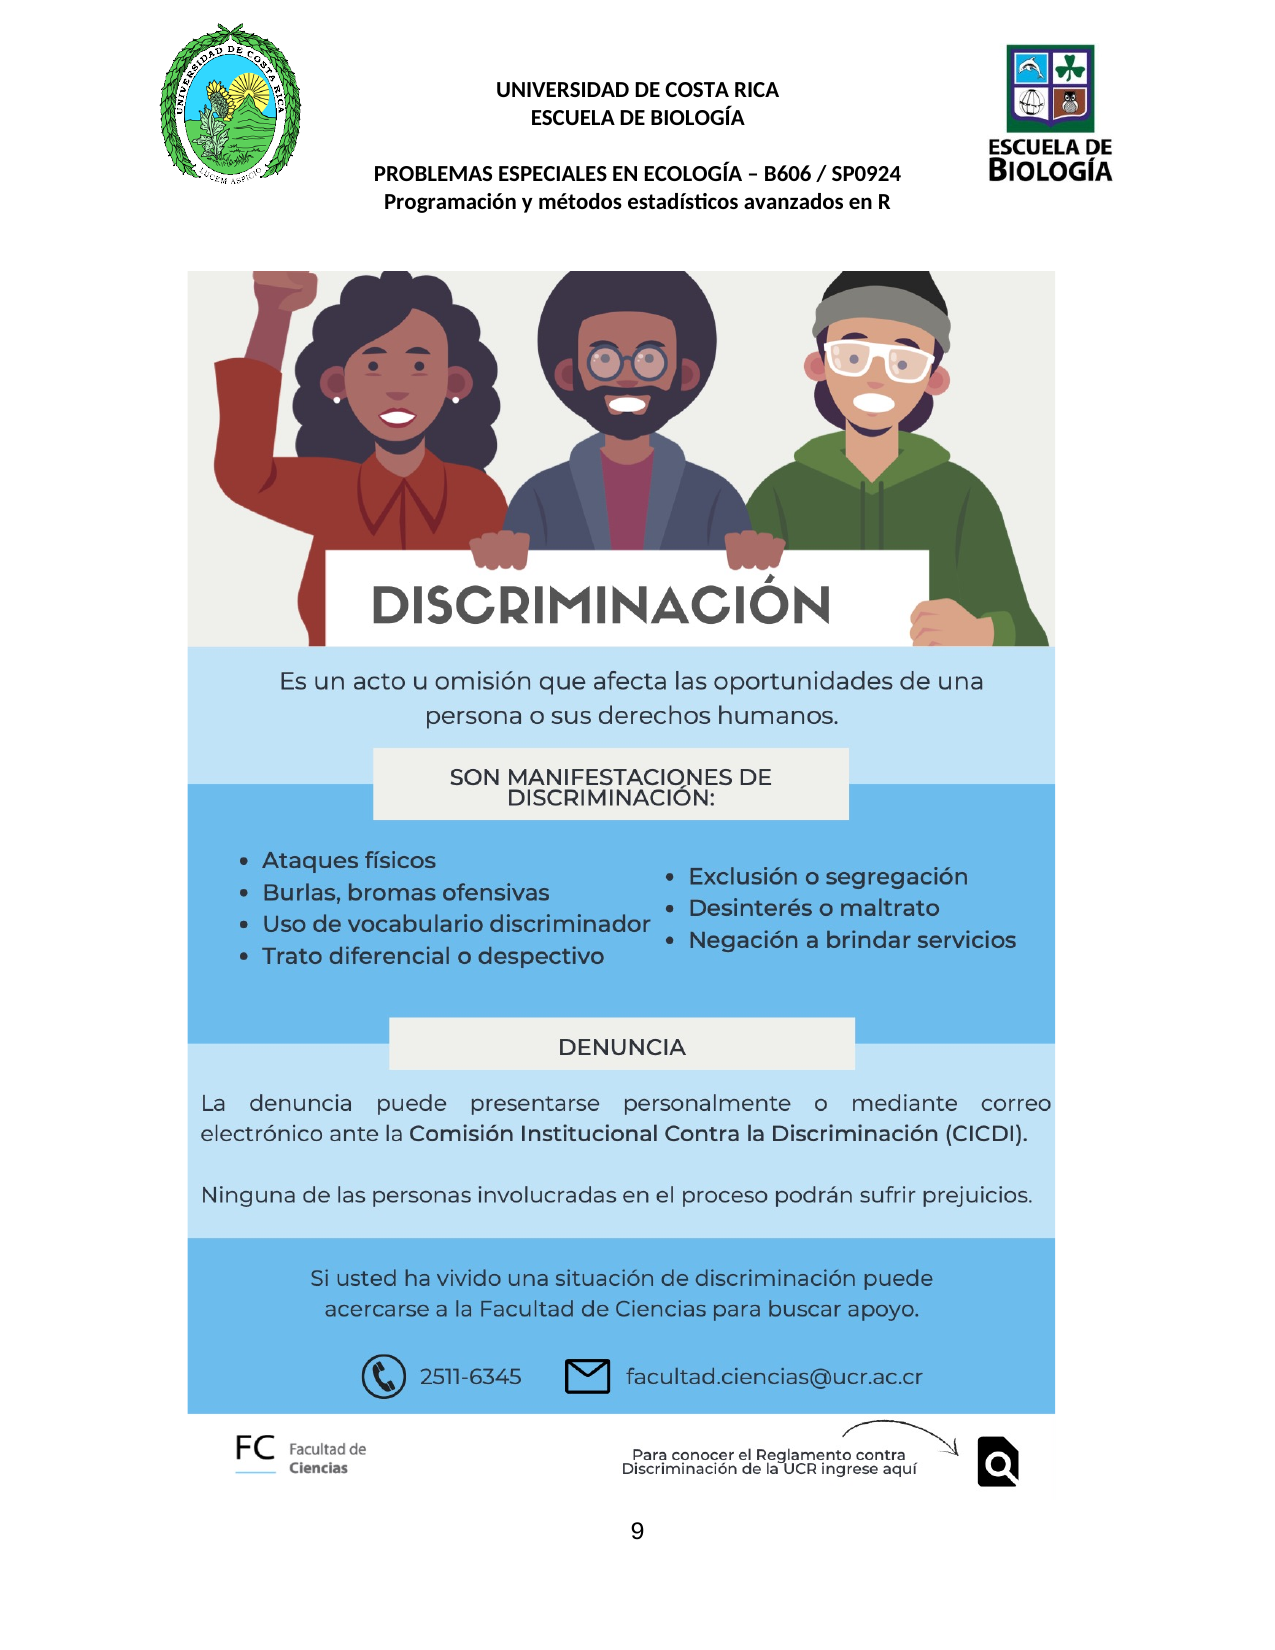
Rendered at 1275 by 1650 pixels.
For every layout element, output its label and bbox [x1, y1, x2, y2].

picture [187, 271, 1056, 1500]
picture [92, 22, 369, 201]
picture [986, 43, 1114, 183]
